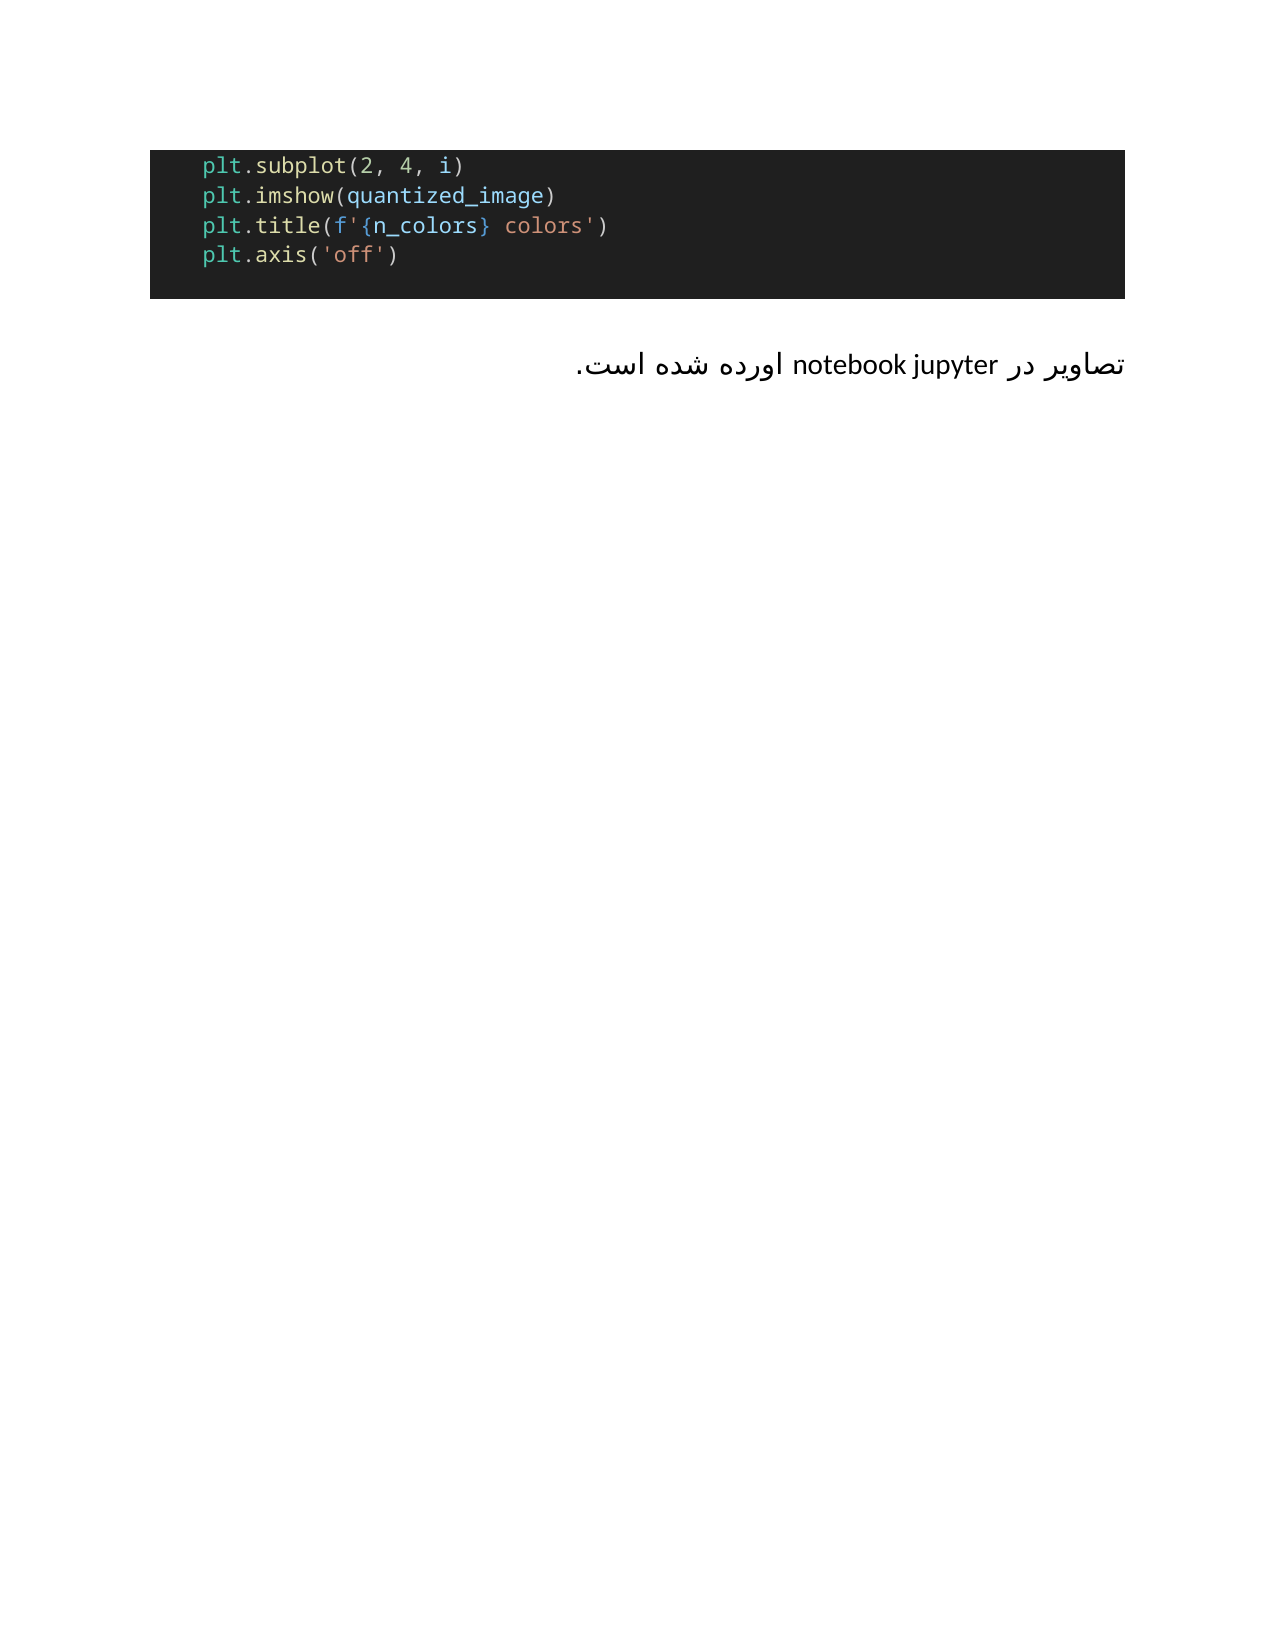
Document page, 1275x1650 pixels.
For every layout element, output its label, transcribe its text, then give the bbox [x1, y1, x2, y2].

text plt.subplot(2, 4, i) [150, 150, 1125, 180]
text plt.title(f'{n_colors} colors') [150, 209, 1125, 239]
text plt.imshow(quantized_image) [150, 180, 1125, 209]
text plt.axis('off') [150, 239, 1125, 269]
text تصاویر در notebook jupyter اورده شده است. [150, 346, 1125, 381]
